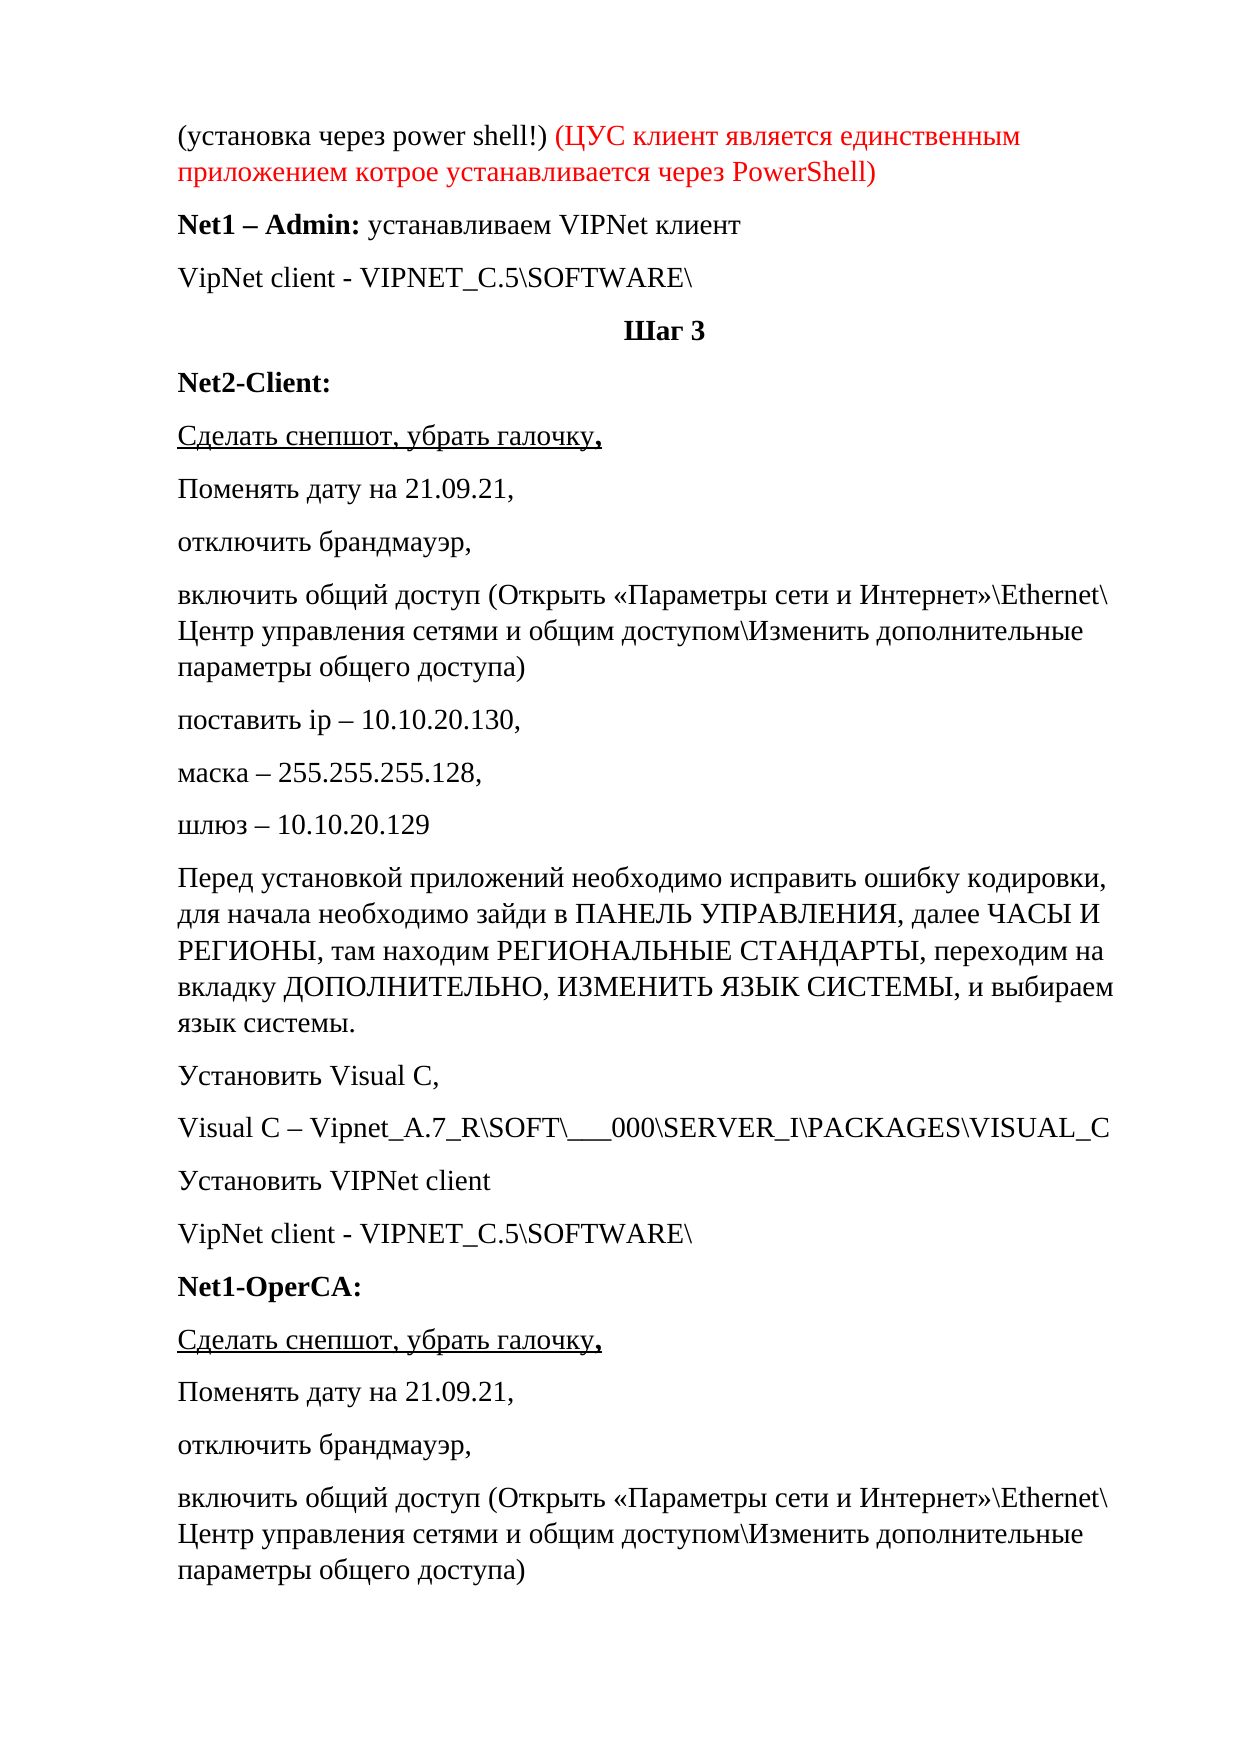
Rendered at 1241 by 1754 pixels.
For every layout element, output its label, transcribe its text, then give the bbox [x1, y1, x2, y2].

text включить общий доступ (Открыть «Параметры сети и Интернет»\Ethernet\Центр управления сетями и общим доступом\Изменить дополнительные параметры общего доступа) [177, 1480, 1152, 1586]
text включить общий доступ (Открыть «Параметры сети и Интернет»\Ethernet\Центр управления сетями и общим доступом\Изменить дополнительные параметры общего доступа) [177, 577, 1152, 683]
text Visual C – Vipnet_A.7_R\SOFT\___000\SERVER_I\PACKAGES\VISUAL_C [177, 1111, 1152, 1144]
text Поменять дату на 21.09.21, [177, 1374, 1152, 1408]
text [177, 118, 1152, 188]
text Сделать снепшот, убрать галочку, [177, 1322, 1152, 1355]
text шлюз – 10.10.20.129 [177, 807, 1152, 841]
text Поменять дату на 21.09.21, [177, 471, 1152, 505]
text отключить брандмауэр, [177, 524, 1152, 557]
text поставить ip – 10.10.20.130, [177, 702, 1152, 735]
text Сделать снепшот, убрать галочку, [177, 418, 1152, 452]
text маска – 255.255.255.128, [177, 755, 1152, 788]
text Net1 – Admin: устанавливаем VIPNet клиент [177, 207, 1152, 241]
text Установить Visual C, [177, 1058, 1152, 1091]
text VipNet client - VIPNET_C.5\SOFTWARE\ [177, 260, 1152, 293]
text отключить брандмауэр, [177, 1427, 1152, 1461]
text Перед установкой приложений необходимо исправить ошибку кодировки, для начала необходимо зайди в ПАНЕЛЬ УПРАВЛЕНИЯ, далее ЧАСЫ И РЕГИОНЫ, там находим РЕГИОНАЛЬНЫЕ СТАНДАРТЫ, переходим на вкладку ДОПОЛНИТЕЛЬНО, ИЗМЕНИТЬ ЯЗЫК СИСТЕМЫ, и выбираем язык системы. [177, 860, 1152, 1038]
text Шаг 3 [177, 313, 1152, 346]
text Net2-Client: [177, 366, 1152, 399]
text Net1-OperCA: [177, 1269, 1152, 1302]
text Установить VIPNet client [177, 1163, 1152, 1197]
text VipNet client - VIPNET_C.5\SOFTWARE\ [177, 1216, 1152, 1250]
